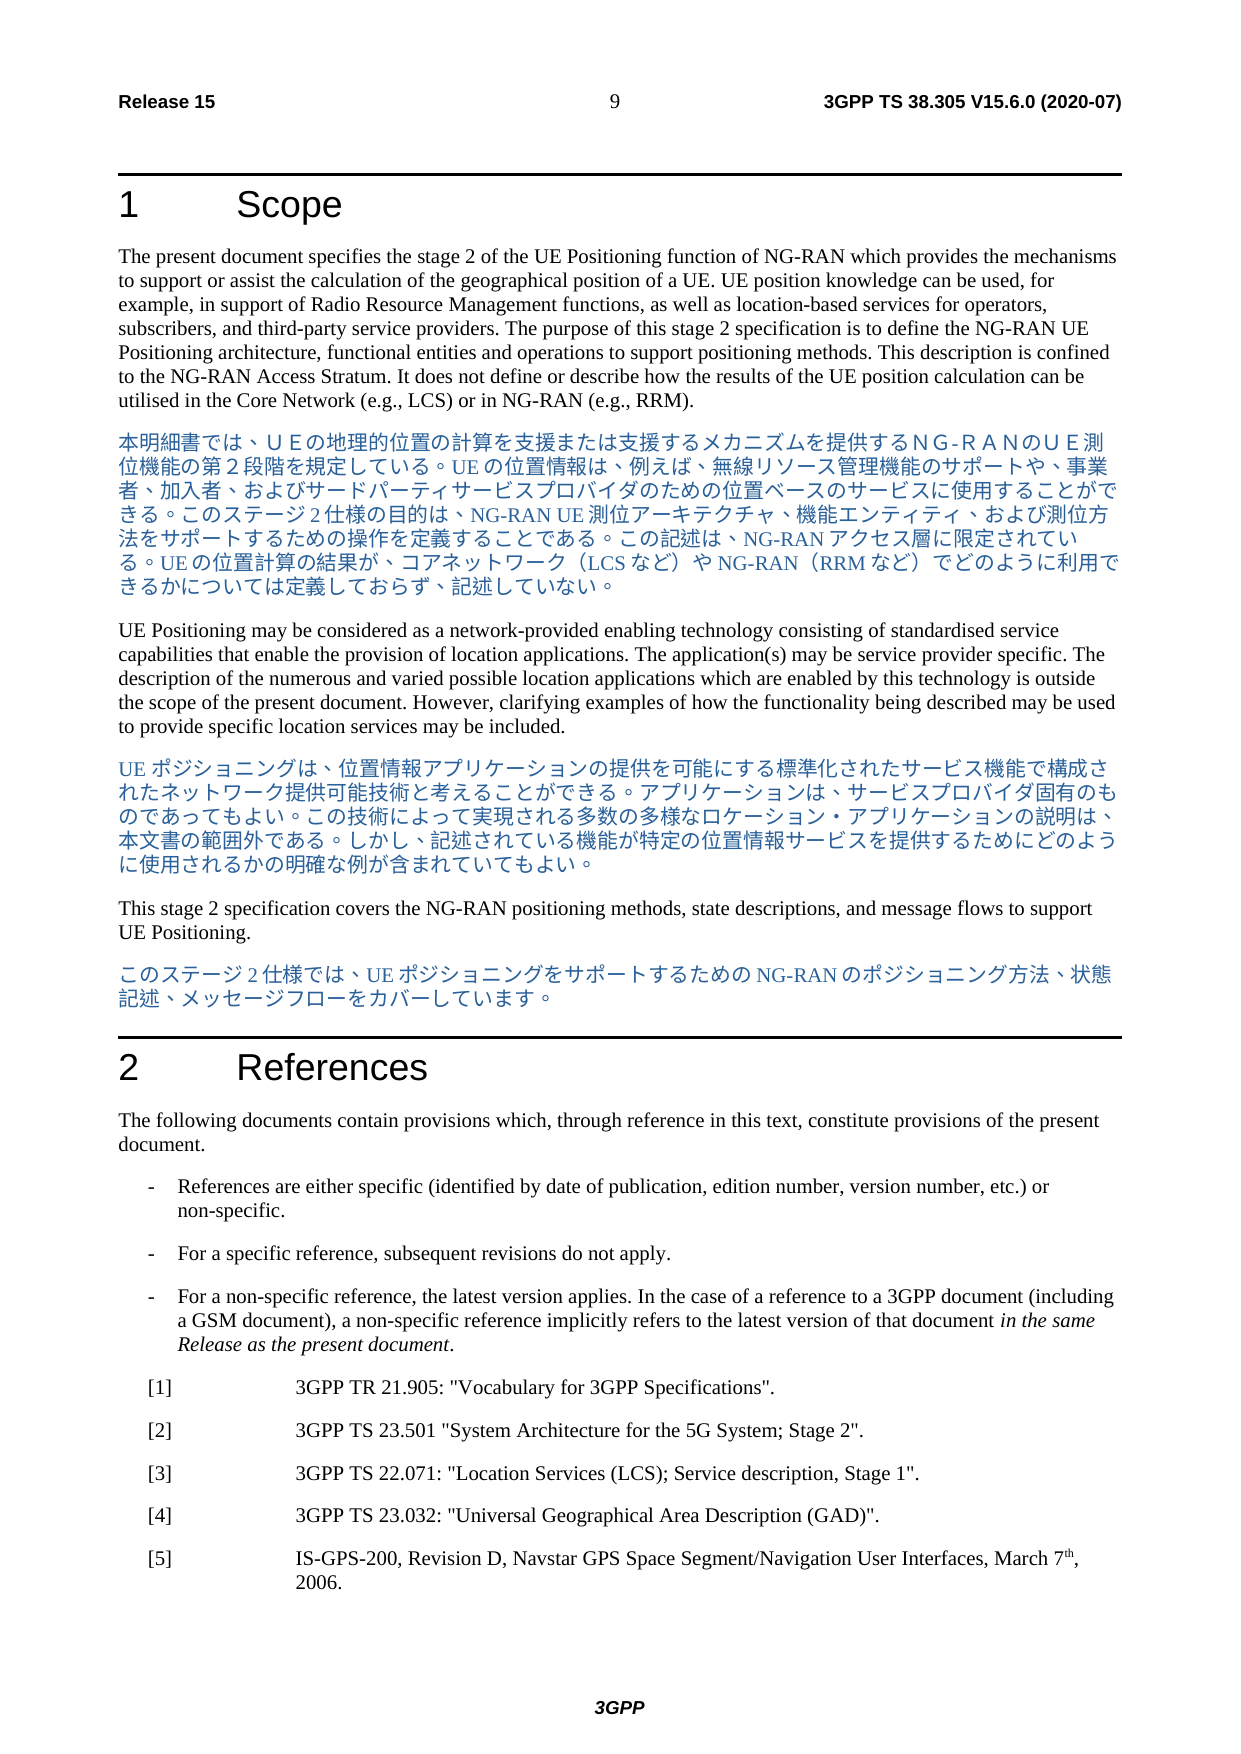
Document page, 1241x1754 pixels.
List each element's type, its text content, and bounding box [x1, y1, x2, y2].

text - For a non-specific reference, the latest version applies. In the case of a reference to a 3GPP document (including a GSM document), a non-specific reference implicitly refers to the latest version of that document in the same Release as the present document. [148, 1284, 1122, 1356]
text [1] 3GPP TR 21.905: "Vocabulary for 3GPP Specifications". [148, 1375, 1122, 1399]
text This stage 2 specification covers the NG-RAN positioning methods, state descriptions, and message flows to support UE Positioning. [118, 896, 1122, 944]
text UE ポジショニングは、位置情報アプリケーションの提供を可能にする標準化されたサービス機能で構成されたネットワーク提供可能技術と考えることができる。アプリケーションは、サービスプロバイダ固有のものであってもよい。この技術によって実現される多数の多様なロケーション・アプリケーションの説明は、本文書の範囲外である。しかし、記述されている機能が特定の位置情報サービスを提供するためにどのように使用されるかの明確な例が含まれていてもよい。 [118, 757, 1122, 877]
text [4] 3GPP TS 23.032: "Universal Geographical Area Description (GAD)". [148, 1503, 1122, 1527]
text [5] IS-GPS-200, Revision D, Navstar GPS Space Segment/Navigation User Interfaces, March 7th, 2006. [148, 1546, 1122, 1594]
text [2] 3GPP TS 23.501 "System Architecture for the 5G System; Stage 2". [148, 1418, 1122, 1442]
text このステージ2仕様では、UEポジショニングをサポートするためのNG-RANのポジショニング方法、状態記述、メッセージフローをカバーしています。 [118, 963, 1122, 1011]
subtitle 2 References [118, 1039, 1122, 1089]
text [3] 3GPP TS 22.071: "Location Services (LCS); Service description, Stage 1". [148, 1461, 1122, 1485]
text The present document specifies the stage 2 of the UE Positioning function of NG-RAN which provides the mechanisms to support or assist the calculation of the geographical position of a UE. UE position knowledge can be used, for example, in support of Radio Resource Management functions, as well as location-based services for operators, subscribers, and third-party service providers. The purpose of this stage 2 specification is to define the NG-RAN UE Positioning architecture, functional entities and operations to support positioning methods. This description is confined to the NG-RAN Access Stratum. It does not define or describe how the results of the UE position calculation can be utilised in the Core Network (e.g., LCS) or in NG-RAN (e.g., RRM). [118, 244, 1122, 412]
text 本明細書では、ＵＥの地理的位置の計算を支援または支援するメカニズムを提供するＮＧ-ＲＡＮのＵＥ測位機能の第２段階を規定している。UEの位置情報は、例えば、無線リソース管理機能のサポートや、事業者、加入者、およびサードパーティサービスプロバイダのための位置ベースのサービスに使用することができる。このステージ2仕様の目的は、NG-RAN UE測位アーキテクチャ、機能エンティティ、および測位方法をサポートするための操作を定義することである。この記述は、NG-RANアクセス層に限定されている。UEの位置計算の結果が、コアネットワーク（LCSなど）やNG-RAN（RRMなど）でどのように利用できるかについては定義しておらず、記述していない。 [118, 431, 1122, 599]
text The following documents contain provisions which, through reference in this text, constitute provisions of the present document. [118, 1107, 1122, 1156]
text UE Positioning may be considered as a network-provided enabling technology consisting of standardised service capabilities that enable the provision of location applications. The application(s) may be service provider specific. The description of the numerous and varied possible location applications which are enabled by this technology is outside the scope of the present document. However, clarifying examples of how the functionality being described may be used to provide specific location services may be included. [118, 618, 1122, 738]
text - For a specific reference, subsequent revisions do not apply. [148, 1241, 1122, 1265]
text - References are either specific (identified by date of publication, edition number, version number, etc.) or non-specific. [148, 1174, 1122, 1222]
subtitle 1 Scope [118, 176, 1122, 225]
